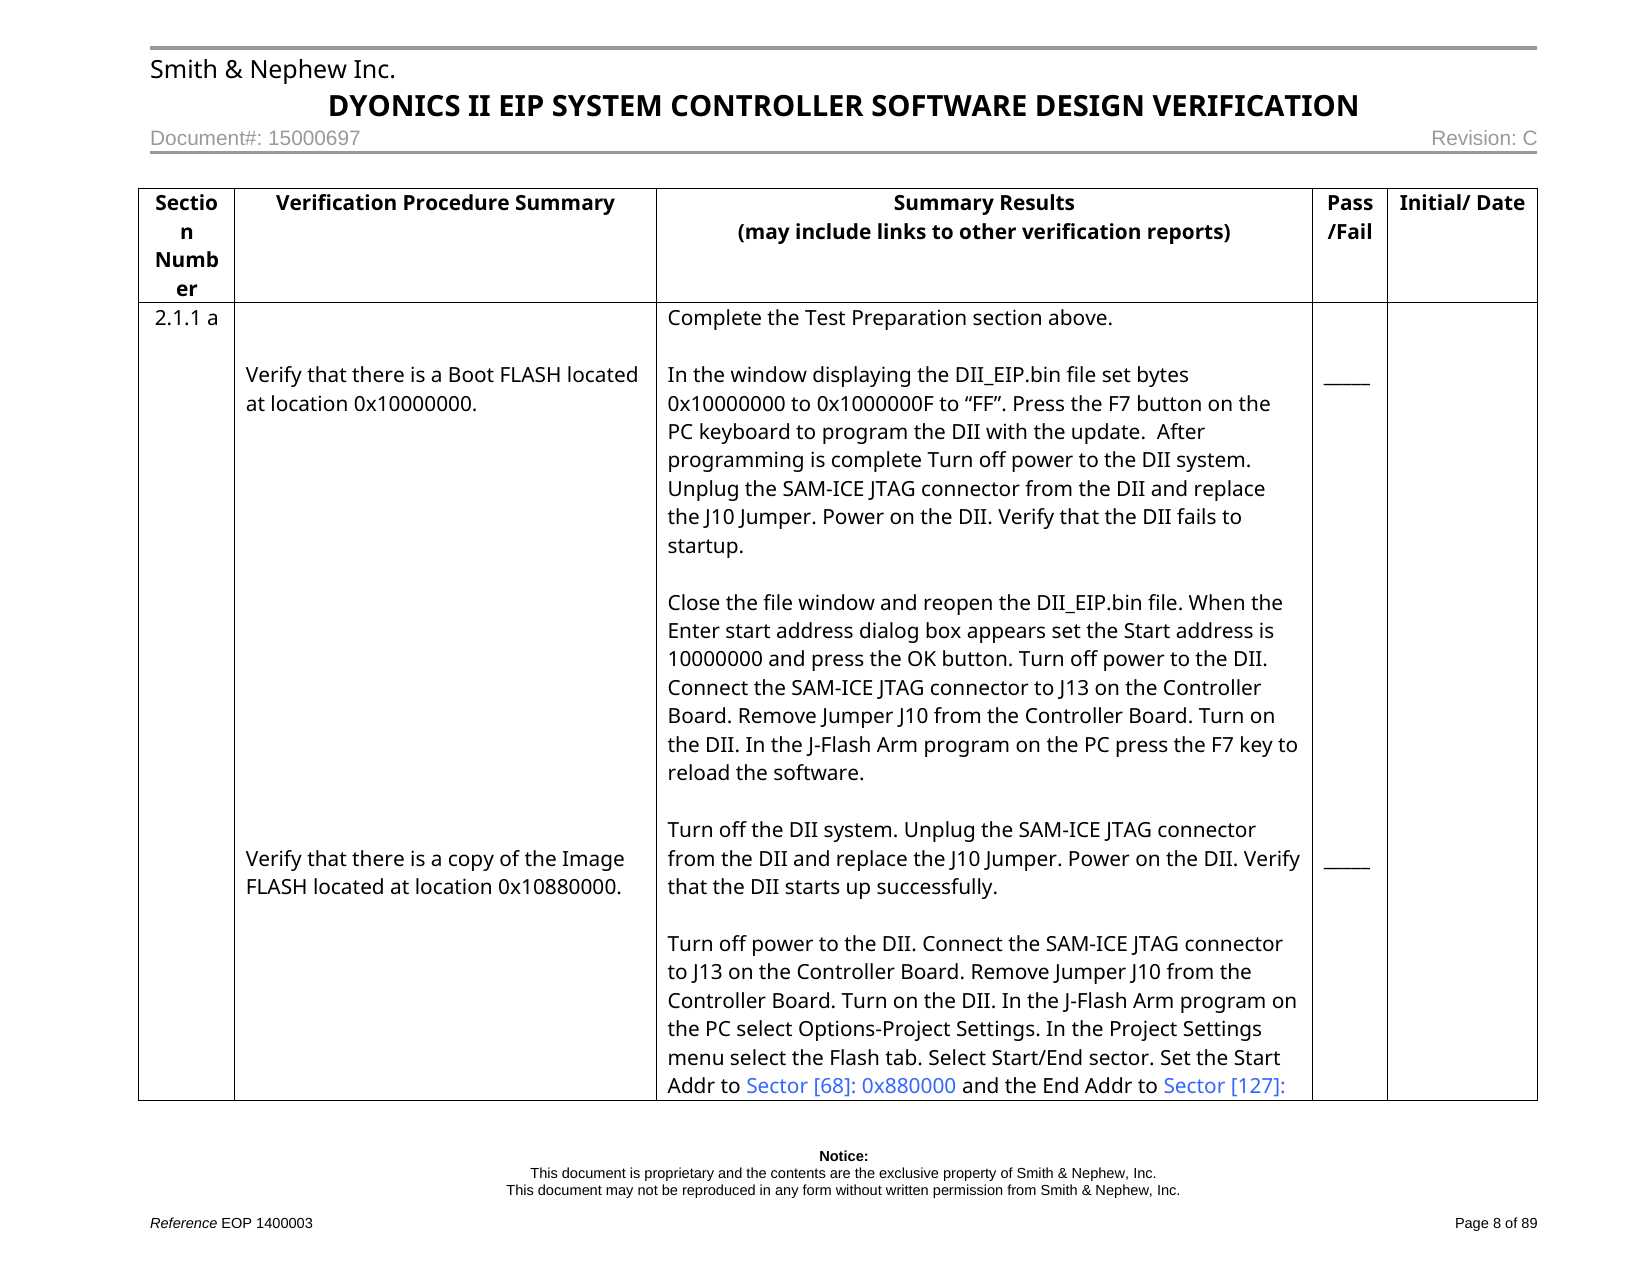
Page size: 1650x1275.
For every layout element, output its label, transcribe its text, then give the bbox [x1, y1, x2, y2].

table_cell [657, 303, 1312, 1099]
table_header Summary Results (may include links to other verification reports) [657, 189, 1312, 302]
table_header Initial/ Date [1388, 189, 1537, 302]
table_header Section Number [139, 189, 234, 302]
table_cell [235, 303, 656, 1099]
table_cell [1388, 303, 1537, 1099]
table_header Pass/Fail [1313, 189, 1387, 302]
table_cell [1313, 303, 1387, 1099]
table_header Verification Procedure Summary [235, 189, 656, 302]
table_cell 2.1.1 a [139, 303, 234, 1099]
